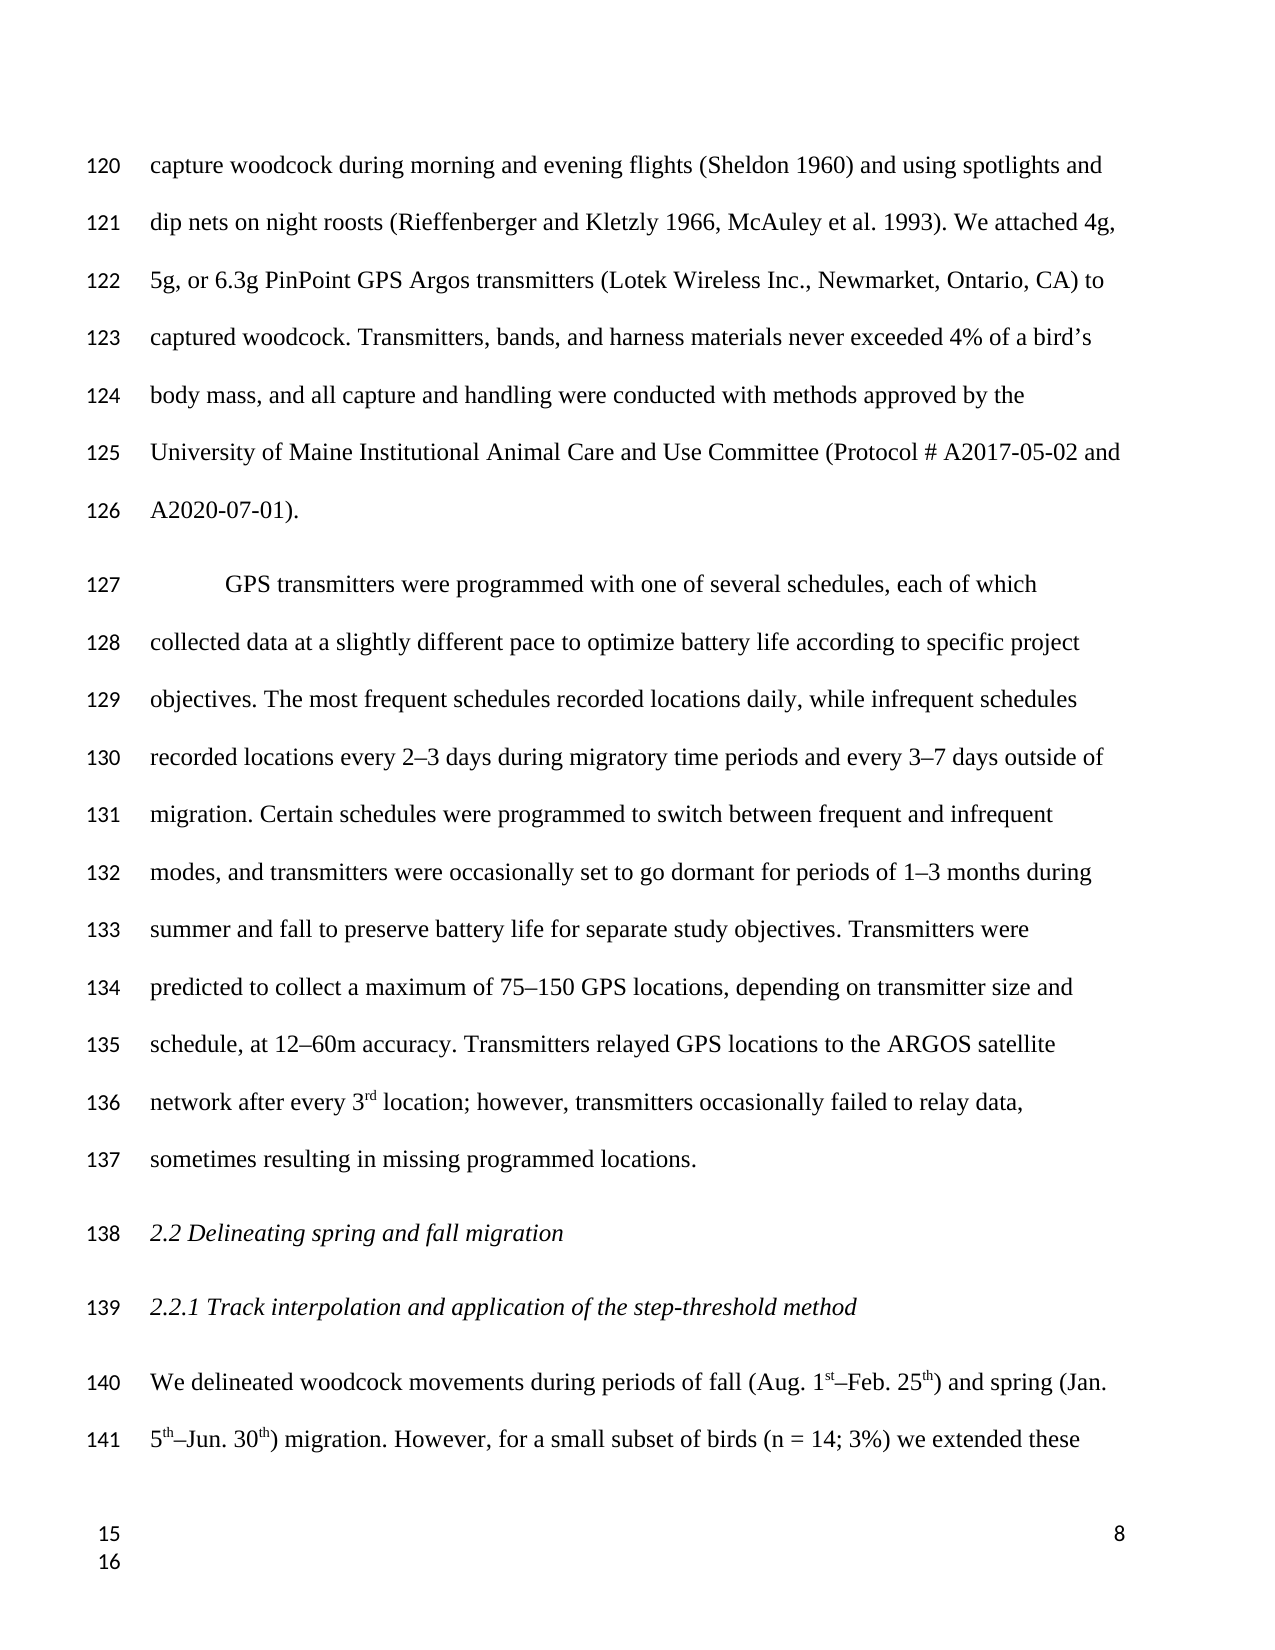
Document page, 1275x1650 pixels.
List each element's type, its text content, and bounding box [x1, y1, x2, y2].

text 2.2 Delineating spring and fall migration [150, 1218, 1125, 1247]
text GPS transmitters were programmed with one of several schedules, each of which collected data at a slightly different pace to optimize battery life according to specific project objectives. The most frequent schedules recorded locations daily, while infrequent schedules recorded locations every 2–3 days during migratory time periods and every 3–7 days outside of migration. Certain schedules were programmed to switch between frequent and infrequent modes, and transmitters were occasionally set to go dormant for periods of 1–3 months during summer and fall to preserve battery life for separate study objectives. Transmitters were predicted to collect a maximum of 75–150 GPS locations, depending on transmitter size and schedule, at 12–60m accuracy. Transmitters relayed GPS locations to the ARGOS satellite network after every 3rd location; however, transmitters occasionally failed to relay data, sometimes resulting in missing programmed locations. [150, 569, 1125, 1173]
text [150, 150, 1125, 524]
text 2.2.1 Track interpolation and application of the step-threshold method [150, 1292, 1125, 1321]
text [150, 1367, 1125, 1453]
